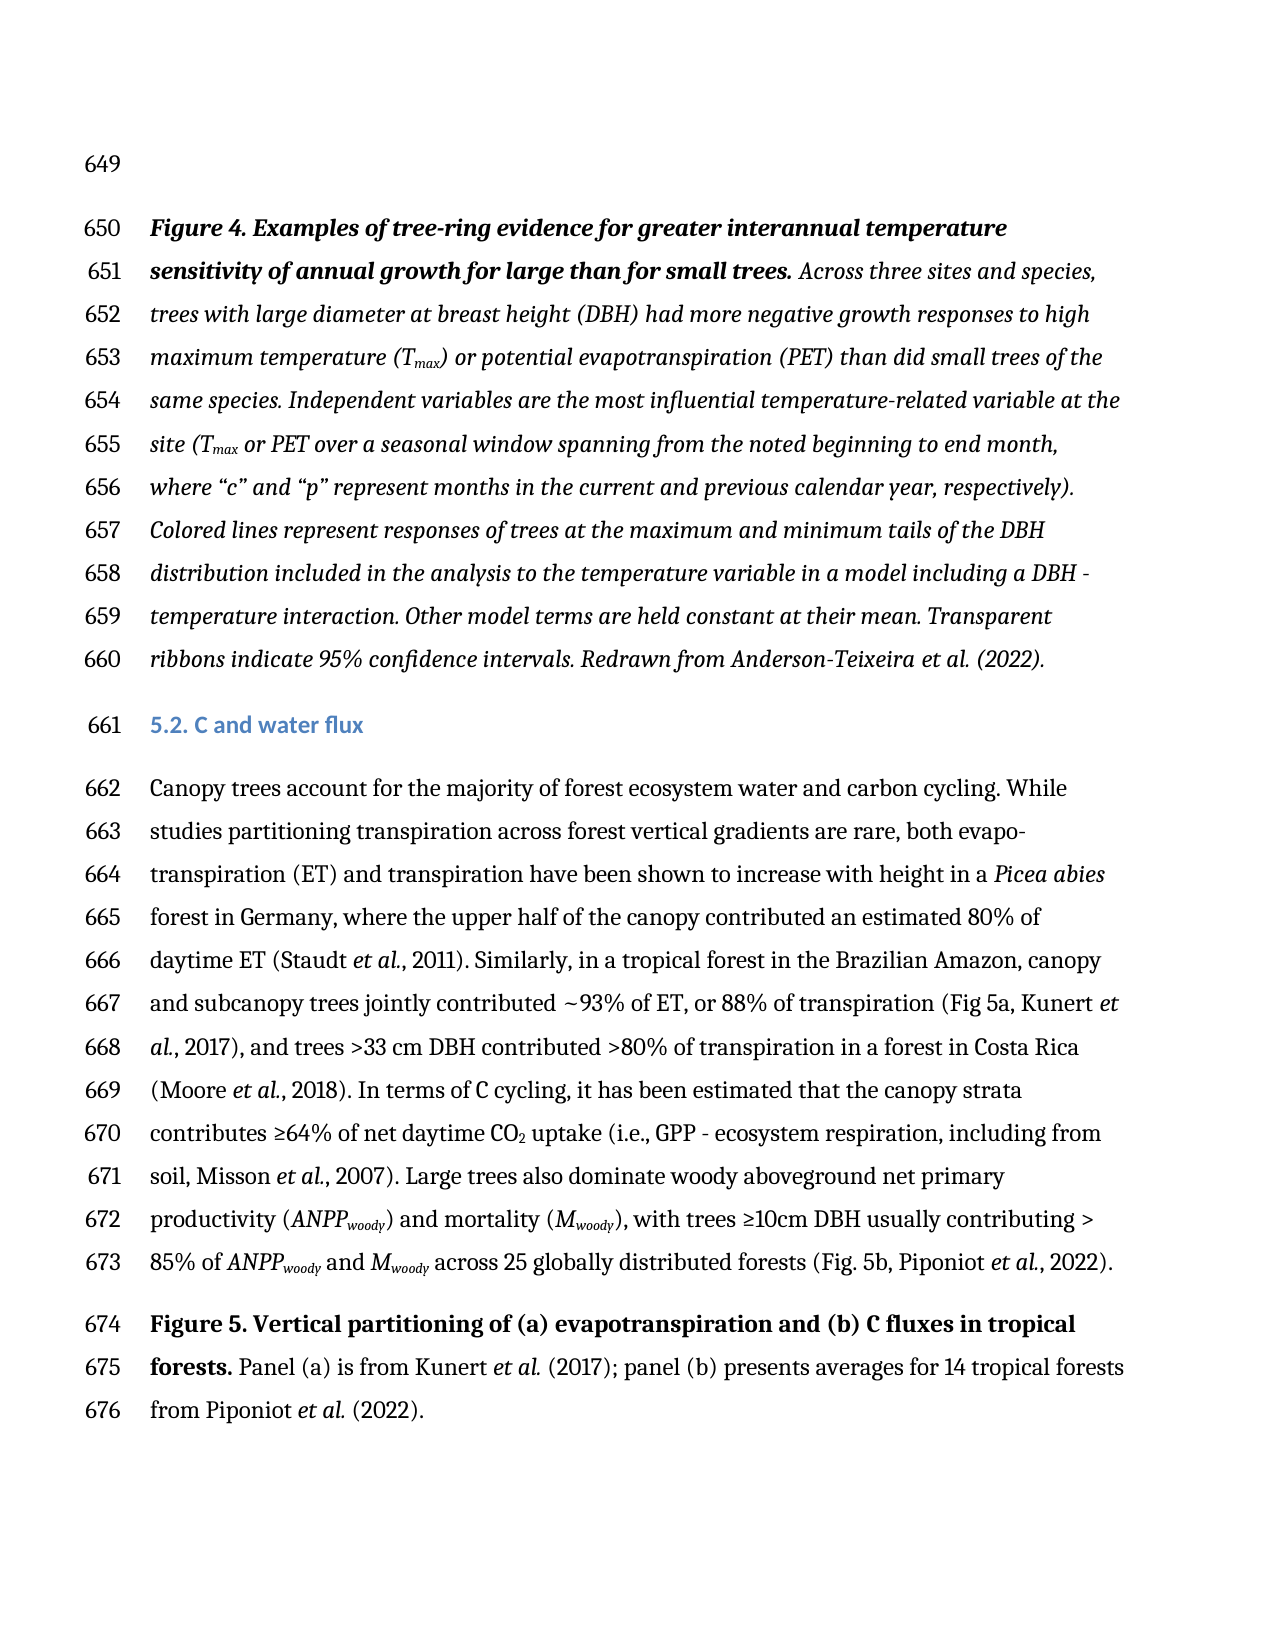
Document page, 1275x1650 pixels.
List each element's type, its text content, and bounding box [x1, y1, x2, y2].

text Canopy trees account for the majority of forest ecosystem water and carbon cycling. While studies partitioning transpiration across forest vertical gradients are rare, both evapo-transpiration (ET) and transpiration have been shown to increase with height in a Picea abies forest in Germany, where the upper half of the canopy contributed an estimated 80% of daytime ET (Staudt et al., 2011). Similarly, in a tropical forest in the Brazilian Amazon, canopy and subcanopy trees jointly contributed ~93% of ET, or 88% of transpiration (Fig 5a, Kunert et al., 2017), and trees >33 cm DBH contributed >80% of transpiration in a forest in Costa Rica (Moore et al., 2018). In terms of C cycling, it has been estimated that the canopy strata contributes ≥64% of net daytime CO2 uptake (i.e., GPP - ecosystem respiration, including from soil, Misson et al., 2007). Large trees also dominate woody aboveground net primary productivity (ANPPwoody) and mortality (Mwoody), with trees ≥10cm DBH usually contributing > 85% of ANPPwoody and Mwoody across 25 globally distributed forests (Fig. 5b, Piponiot et al., 2022). [150, 774, 1125, 1277]
text Figure 4. Examples of tree-ring evidence for greater interannual temperature sensitivity of annual growth for large than for small trees. Across three sites and species, trees with large diameter at breast height (DBH) had more negative growth responses to high maximum temperature (Tmax) or potential evapotranspiration (PET) than did small trees of the same species. Independent variables are the most influential temperature-related variable at the site (Tmax or PET over a seasonal window spanning from the noted beginning to end month, where “c” and “p” represent months in the current and previous calendar year, respectively). Colored lines represent responses of trees at the maximum and minimum tails of the DBH distribution included in the analysis to the temperature variable in a model including a DBH - temperature interaction. Other model terms are held constant at their mean. Transparent ribbons indicate 95% confidence intervals. Redrawn from Anderson-Teixeira et al. (2022). [150, 214, 1125, 674]
text Figure 5. Vertical partitioning of (a) evapotranspiration and (b) C fluxes in tropical forests. Panel (a) is from Kunert et al. (2017); panel (b) presents averages for 14 tropical forests from Piponiot et al. (2022). [150, 1310, 1125, 1425]
subtitle 5.2. C and water flux [150, 709, 1125, 740]
